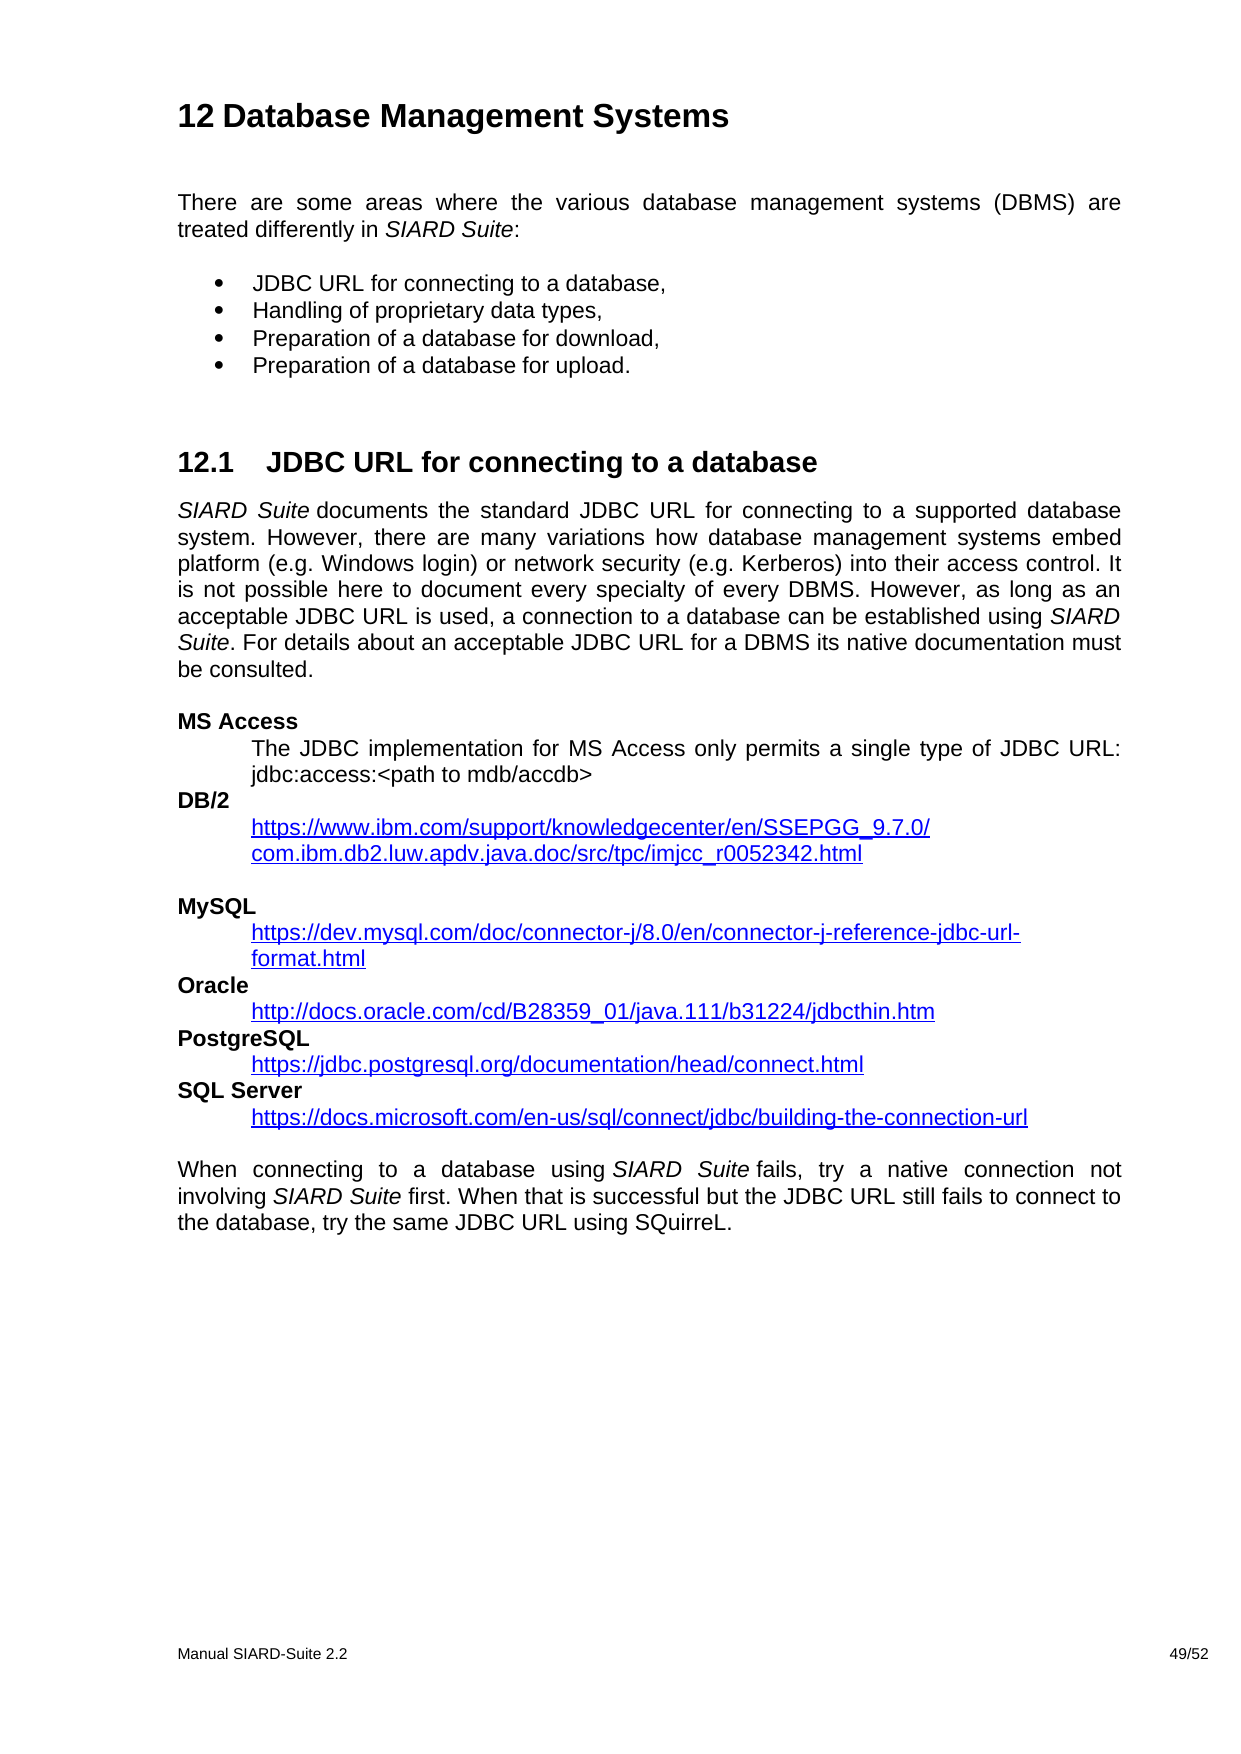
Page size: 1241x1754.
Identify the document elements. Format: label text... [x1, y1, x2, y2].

text MS Access [177, 708, 1122, 734]
text http://docs.oracle.com/cd/B28359_01/java.111/b31224/jdbcthin.htm [177, 998, 1122, 1024]
text https://docs.microsoft.com/en-us/sql/connect/jdbc/building-the-connection-url [177, 1103, 1122, 1130]
subtitle JDBC URL for connecting to a database [177, 445, 1122, 478]
text PostgreSQL [177, 1024, 1122, 1051]
text SQL Server [177, 1077, 1122, 1103]
text https://jdbc.postgresql.org/documentation/head/connect.html [177, 1051, 1122, 1077]
text https://dev.mysql.com/doc/connector-j/8.0/en/connector-j-reference-jdbc-url-format.html [251, 919, 1122, 972]
list Preparation of a database for download, [215, 324, 1122, 351]
list Handling of proprietary data types, [215, 297, 1122, 324]
text Oracle [177, 972, 1122, 998]
list JDBC URL for connecting to a database, [215, 270, 1122, 297]
text SIARD Suite documents the standard JDBC URL for connecting to a supported database system. However, there are many variations how database management systems embed platform (e.g. Windows login) or network security (e.g. Kerberos) into their access control. It is not possible here to document every specialty of every DBMS. However, as long as an acceptable JDBC URL is used, a connection to a database can be established using SIARD Suite. For details about an acceptable JDBC URL for a DBMS its native documentation must be consulted. [177, 497, 1122, 682]
text The JDBC implementation for MS Access only permits a single type of JDBC URL: jdbc:access:<path to mdb/accdb> [251, 734, 1122, 787]
text https://www.ibm.com/support/knowledgecenter/en/SSEPGG_9.7.0/com.ibm.db2.luw.apdv.java.doc/src/tpc/imjcc_r0052342.html [251, 814, 1122, 866]
text There are some areas where the various database management systems (DBMS) are treated differently in SIARD Suite: [177, 188, 1122, 243]
list Preparation of a database for upload. [215, 351, 1122, 378]
text DB/2 [177, 787, 1122, 814]
subtitle Database Management Systems [177, 96, 1122, 134]
text When connecting to a database using SIARD Suite fails, try a native connection not involving SIARD Suite first. When that is successful but the JDBC URL still fails to connect to the database, try the same JDBC URL using SQuirreL. [177, 1156, 1122, 1235]
text MySQL [177, 893, 1122, 919]
